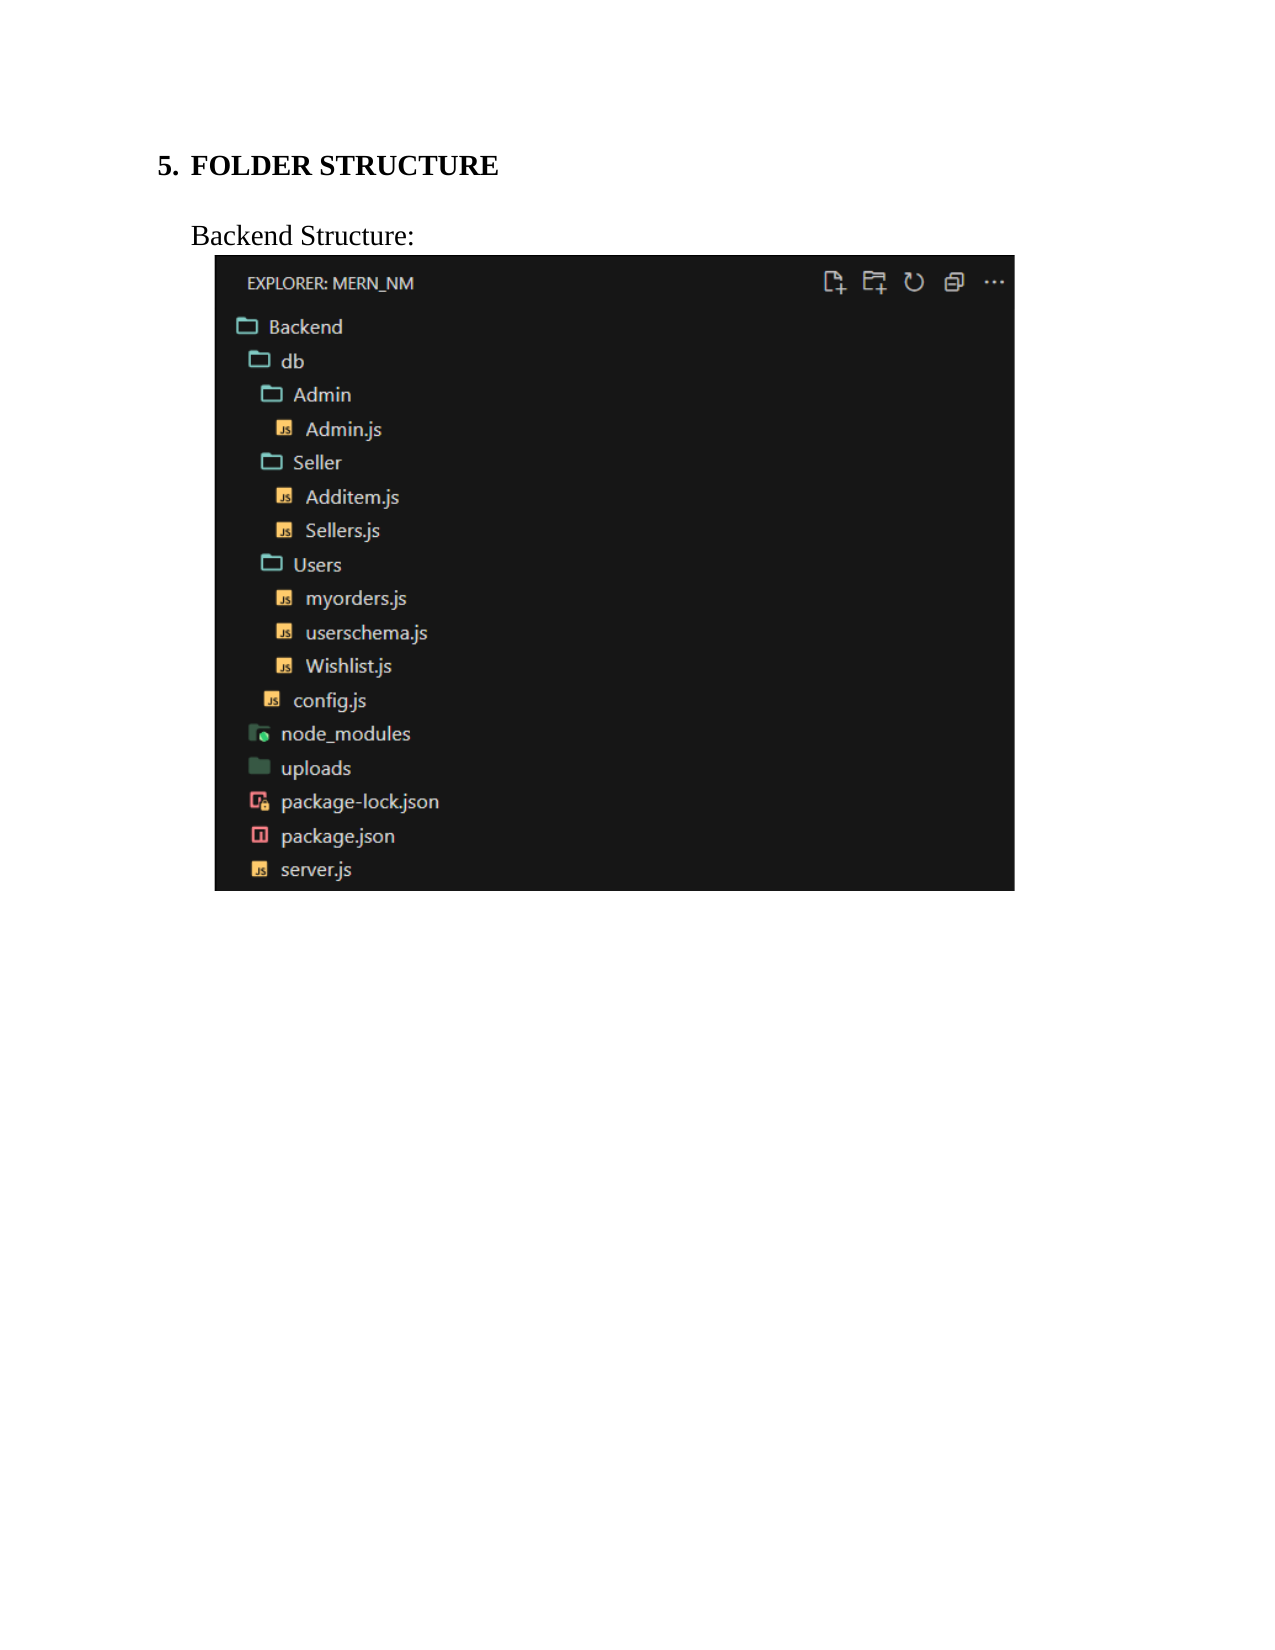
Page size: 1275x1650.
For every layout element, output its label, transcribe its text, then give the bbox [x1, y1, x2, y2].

text Backend Structure: [191, 218, 1137, 252]
picture [214, 255, 1015, 891]
subtitle FOLDER STRUCTURE [157, 148, 1137, 181]
